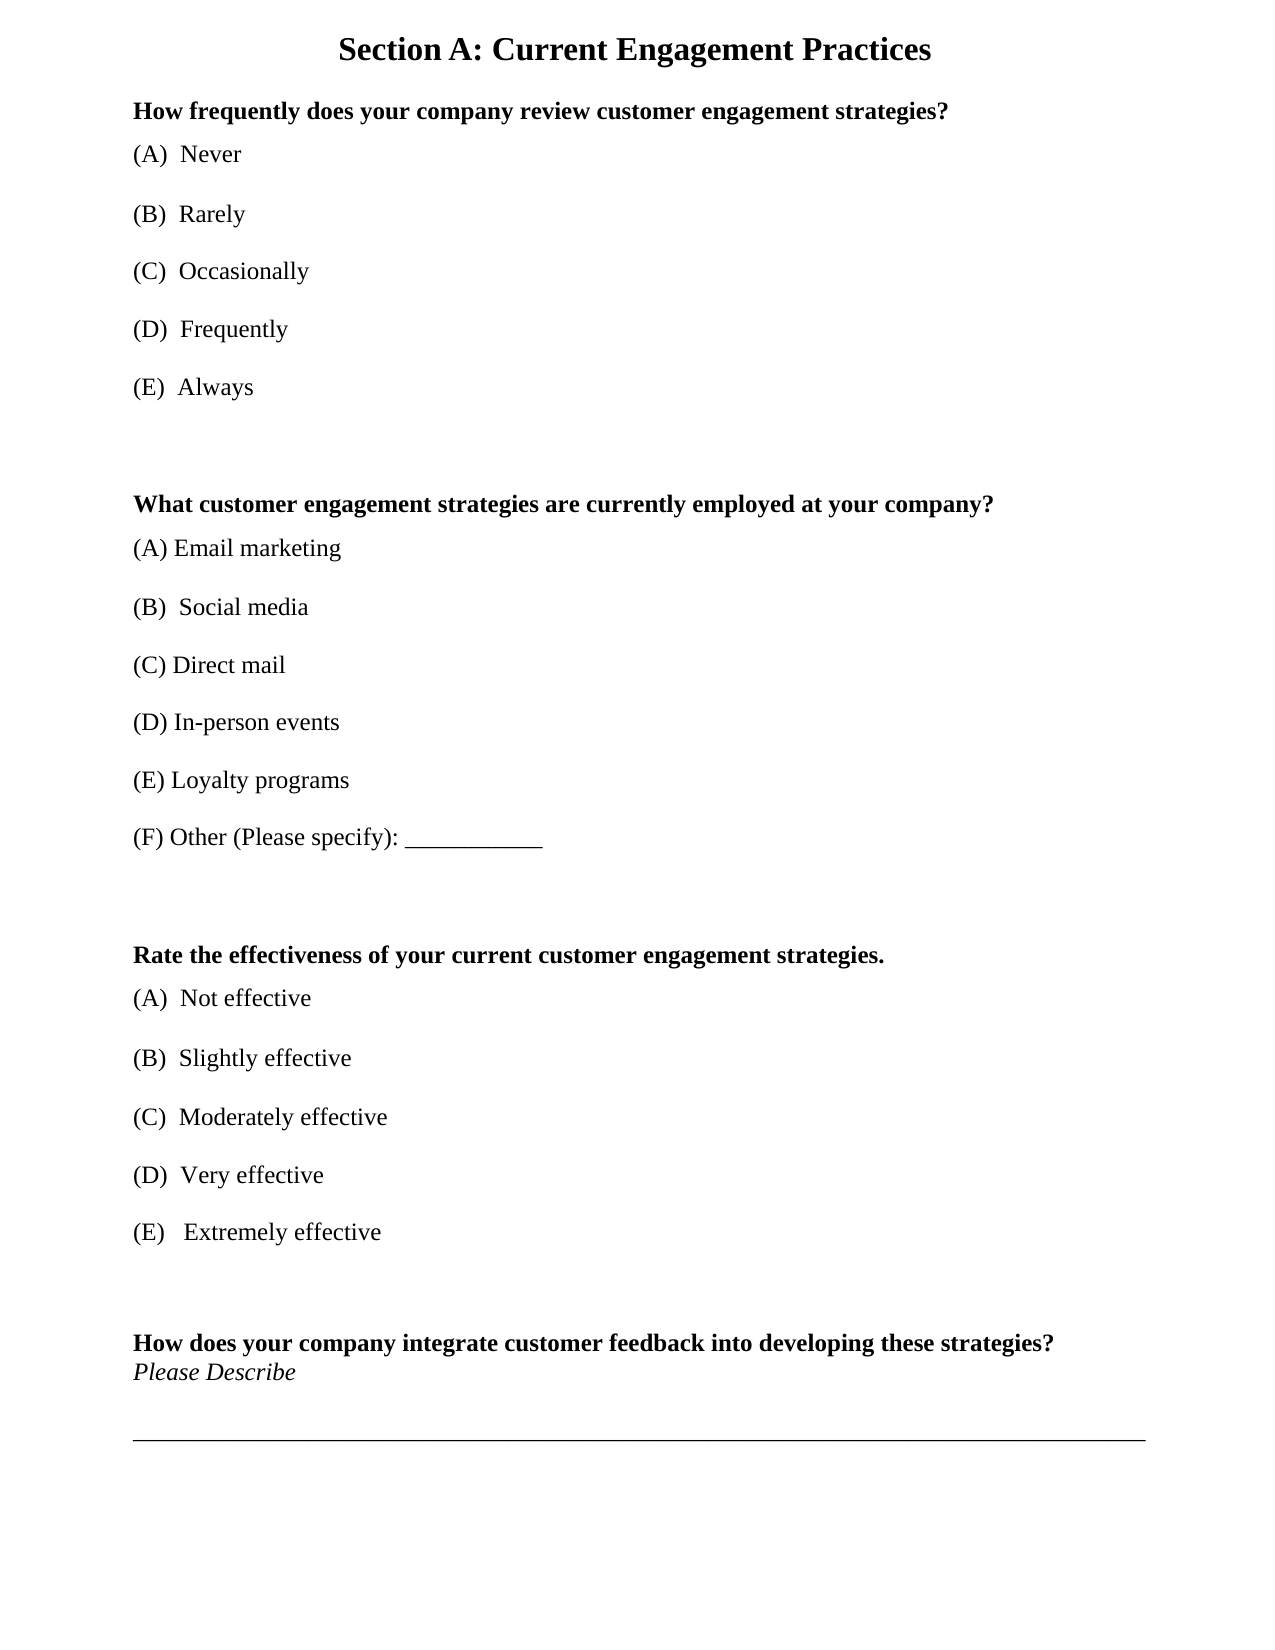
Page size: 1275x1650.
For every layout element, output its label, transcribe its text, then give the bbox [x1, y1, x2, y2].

text What customer engagement strategies are currently employed at your company? (A) Email marketing [133, 489, 1152, 561]
text _________________________________________________________________________________ [133, 1415, 1152, 1443]
text (B) Social media [133, 592, 1152, 621]
text (C) Moderately effective [133, 1102, 1152, 1131]
text (D) Frequently [133, 314, 1152, 343]
text (B) Slightly effective [133, 1043, 1152, 1071]
text (F) Other (Please specify): ___________ [133, 822, 1152, 851]
text (D) In-person events [133, 707, 1152, 736]
text (C) Occasionally [133, 256, 1152, 285]
text (D) Very effective [133, 1160, 1152, 1189]
text Rate the effectiveness of your current customer engagement strategies. (A) Not effective [133, 940, 1152, 1012]
text (E) Always [133, 372, 1152, 401]
text How frequently does your company review customer engagement strategies? (A) Never [133, 96, 1152, 168]
text (E) Extremely effective [133, 1217, 1152, 1246]
text (E) Loyalty programs [133, 765, 1152, 794]
text Section A: Current Engagement Practices [118, 29, 1152, 68]
text (C) Direct mail [133, 650, 1152, 679]
text (B) Rarely [133, 199, 1152, 228]
text How does your company integrate customer feedback into developing these strategies? Please Describe [133, 1328, 1152, 1386]
